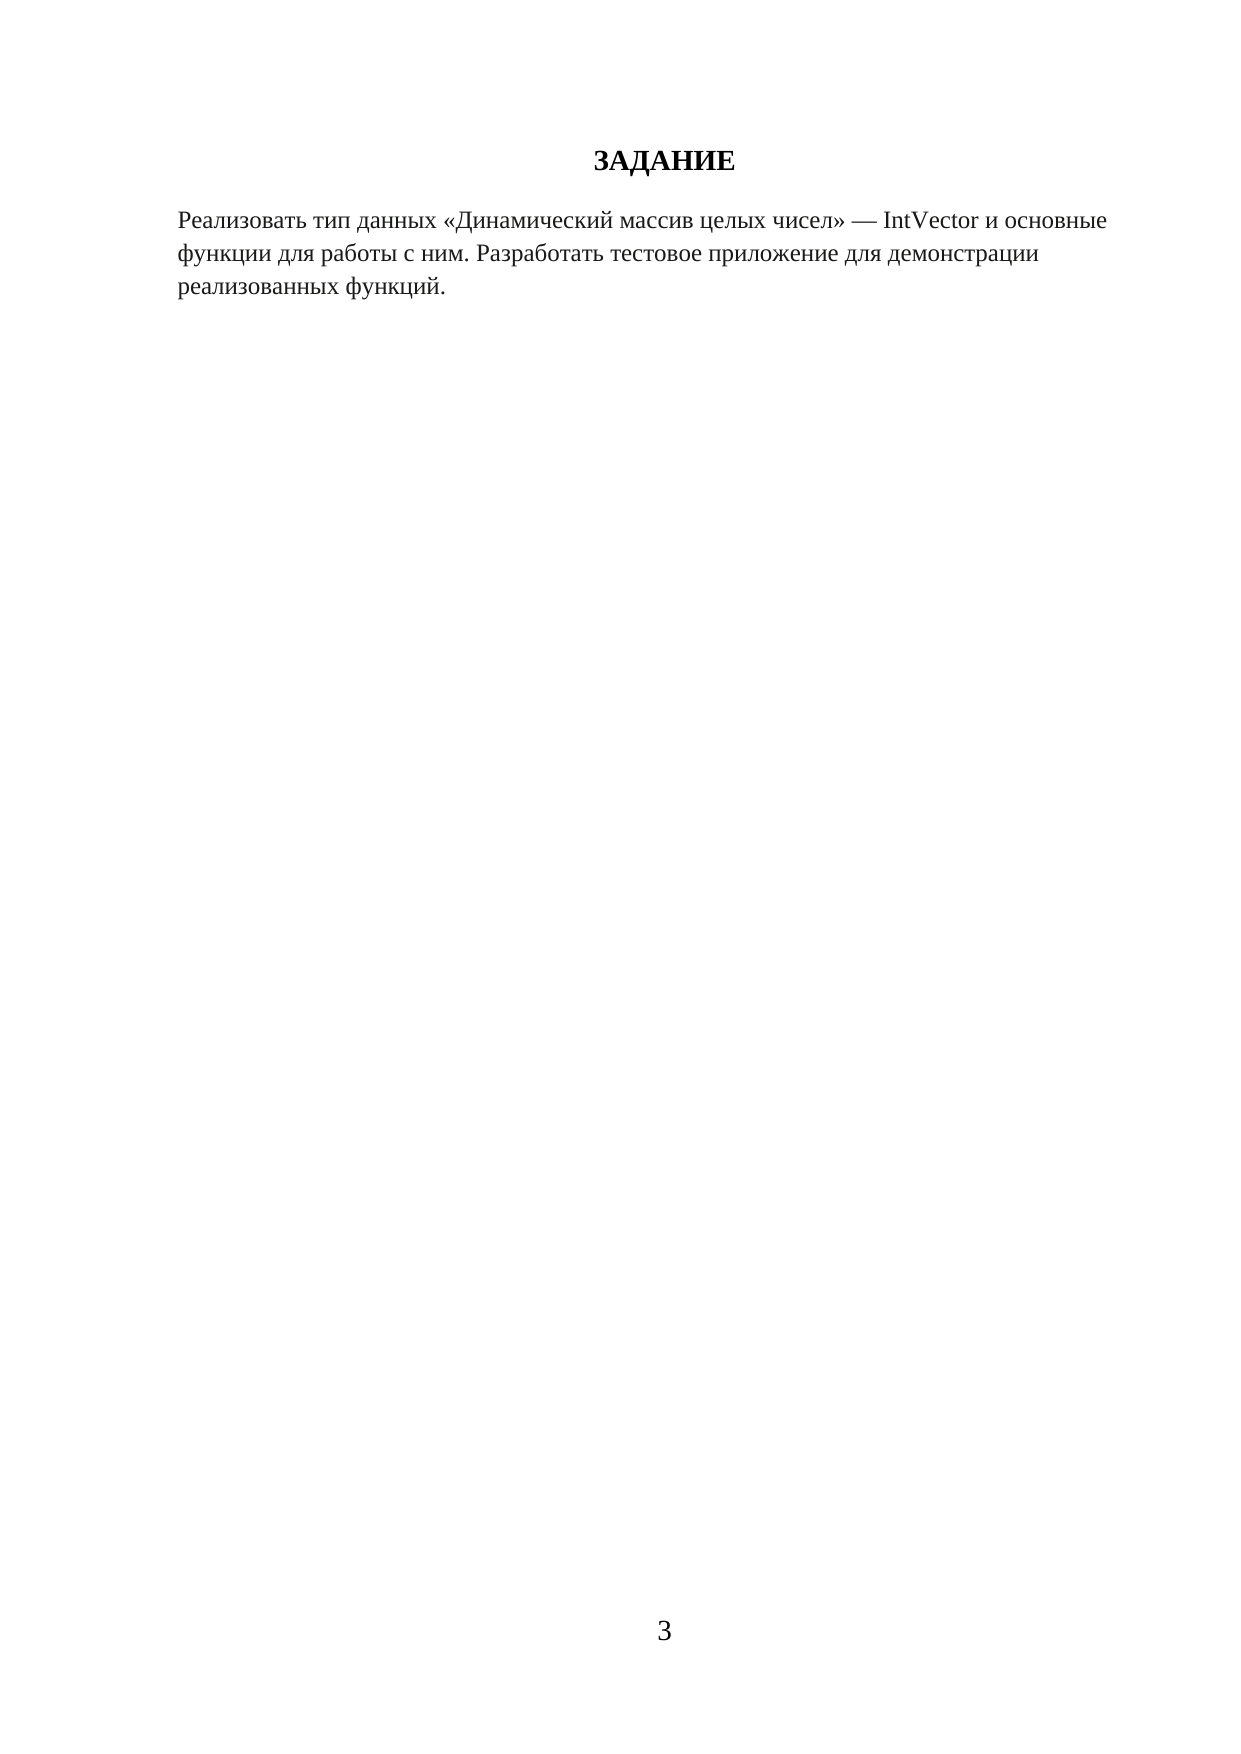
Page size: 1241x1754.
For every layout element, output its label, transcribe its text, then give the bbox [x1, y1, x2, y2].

subtitle ЗАДАНИЕ [177, 143, 1152, 177]
text Реализовать тип данных «Динамический массив целых чисел» — IntVector и основные функции для работы с ним. Разработать тестовое приложение для демонстрации реализованных функций. [177, 205, 1152, 300]
